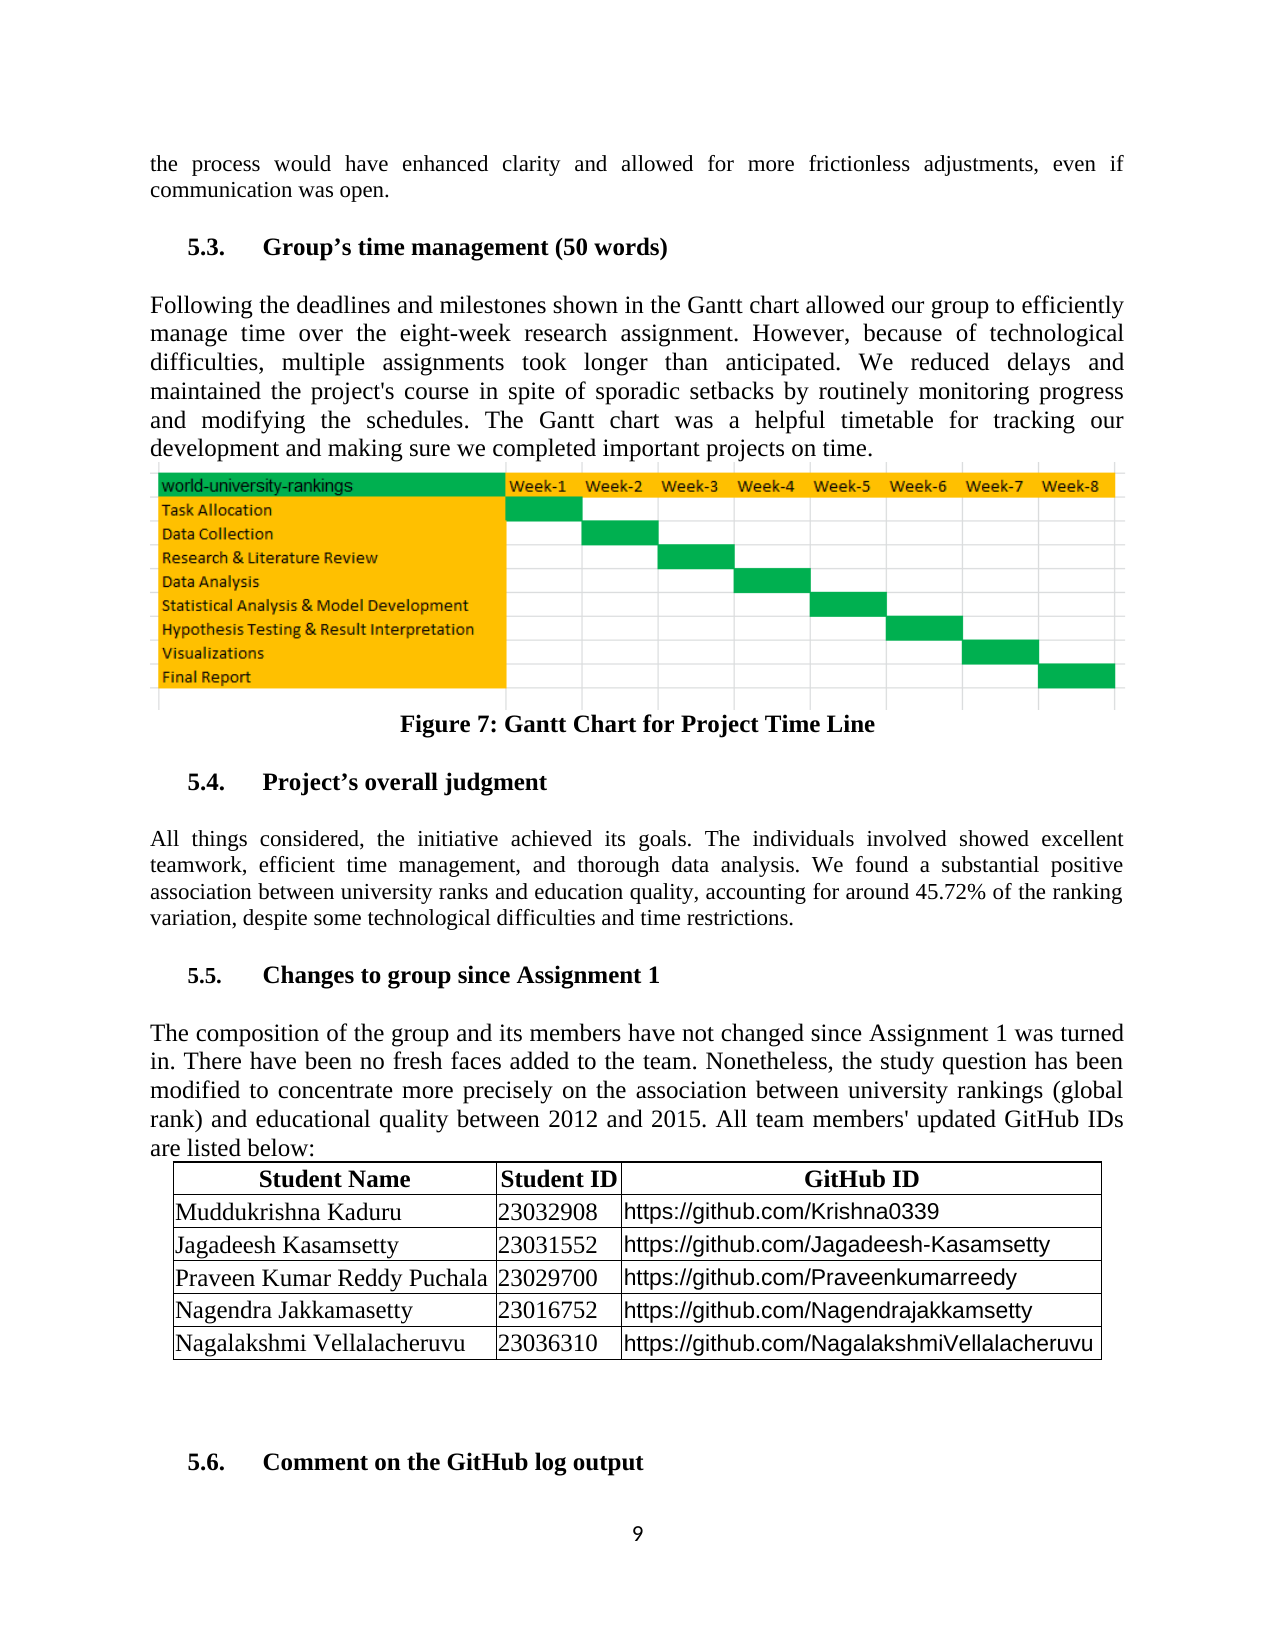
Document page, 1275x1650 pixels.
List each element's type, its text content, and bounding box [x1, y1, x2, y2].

table_cell Muddukrishna Kaduru [174, 1195, 496, 1227]
table_cell 23036310 [497, 1327, 621, 1359]
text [150, 150, 1125, 203]
list Project’s overall judgment [187, 767, 1125, 796]
table_cell Nagalakshmi Vellalacheruvu [174, 1327, 496, 1359]
table_header Student ID [497, 1163, 621, 1194]
table_header Student Name [174, 1163, 496, 1194]
table_cell Praveen Kumar Reddy Puchala [174, 1261, 496, 1293]
table_cell https://github.com/Krishna0339 [622, 1195, 1101, 1227]
table_cell Jagadeesh Kasamsetty [174, 1228, 496, 1260]
list Group’s time management (50 words) [187, 232, 1125, 261]
table_cell 23031552 [497, 1228, 621, 1260]
table_cell 23032908 [497, 1195, 621, 1227]
picture [150, 462, 1125, 710]
table_cell Nagendra Jakkamasetty [174, 1294, 496, 1326]
table_cell https://github.com/Praveenkumarreedy [622, 1261, 1101, 1293]
table_cell https://github.com/NagalakshmiVellalacheruvu [622, 1327, 1101, 1359]
text Figure 7: Gantt Chart for Project Time Line [150, 710, 1125, 738]
text The composition of the group and its members have not changed since Assignment 1 was turned in. There have been no fresh faces added to the team. Nonetheless, the study question has been modified to concentrate more precisely on the association between university rankings (global rank) and educational quality between 2012 and 2015. All team members' updated GitHub IDs are listed below: [150, 1018, 1125, 1161]
list Comment on the GitHub log output [187, 1447, 1125, 1476]
list Changes to group since Assignment 1 [187, 960, 1125, 988]
text Following the deadlines and milestones shown in the Gantt chart allowed our group to efficiently manage time over the eight-week research assignment. However, because of technological difficulties, multiple assignments took longer than anticipated. We reduced delays and maintained the project's course in spite of sporadic setbacks by routinely monitoring progress and modifying the schedules. The Gantt chart was a helpful timetable for tracking our development and making sure we completed important projects on time. [150, 290, 1125, 462]
table_cell 23029700 [497, 1261, 621, 1293]
table_cell 23016752 [497, 1294, 621, 1326]
text All things considered, the initiative achieved its goals. The individuals involved showed excellent teamwork, efficient time management, and thorough data analysis. We found a substantial positive association between university ranks and education quality, accounting for around 45.72% of the ranking variation, despite some technological difficulties and time restrictions. [150, 825, 1125, 931]
table_cell https://github.com/Nagendrajakkamsetty [622, 1294, 1101, 1326]
table_header GitHub ID [622, 1163, 1101, 1194]
table_cell https://github.com/Jagadeesh-Kasamsetty [622, 1228, 1101, 1260]
